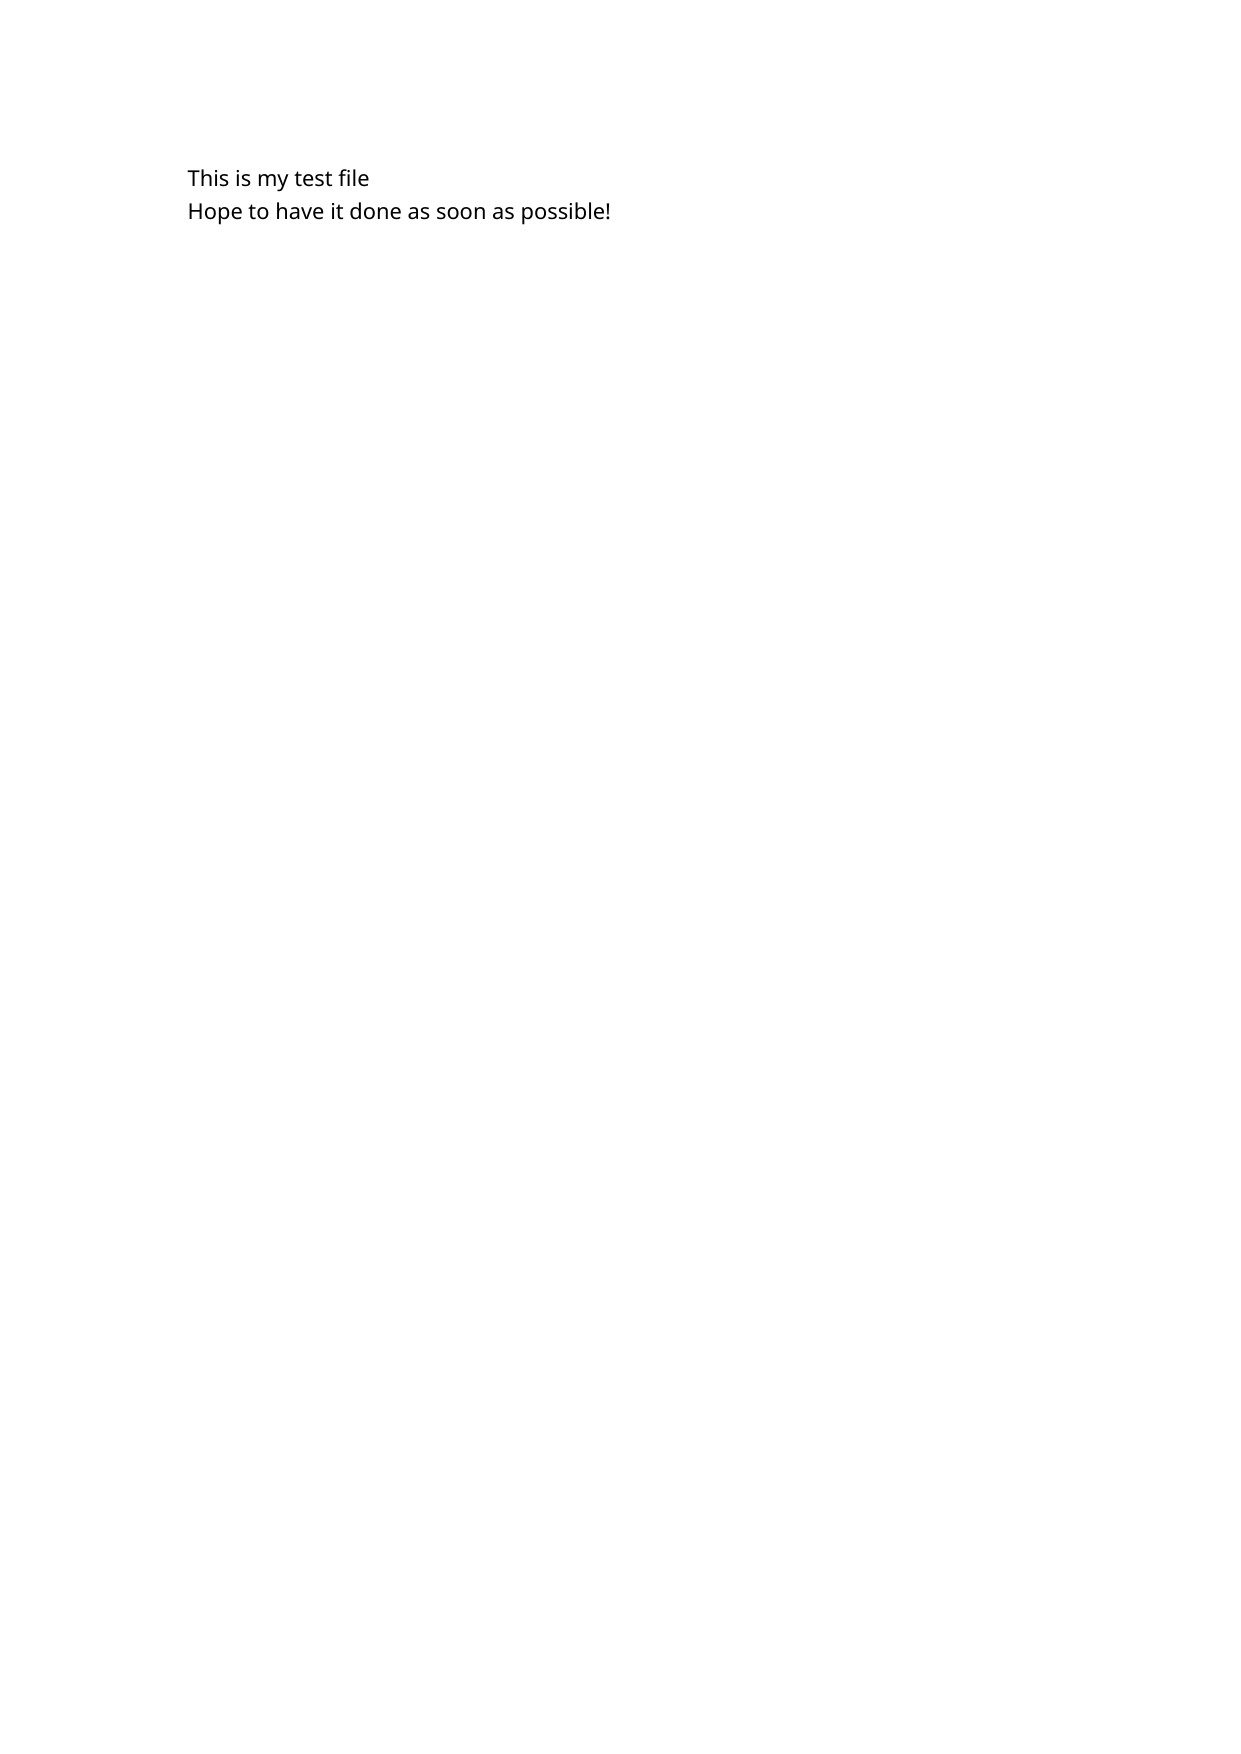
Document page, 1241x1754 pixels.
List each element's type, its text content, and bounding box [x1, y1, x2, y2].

text This is my test file [187, 162, 1053, 194]
text Hope to have it done as soon as possible! [187, 194, 1053, 227]
